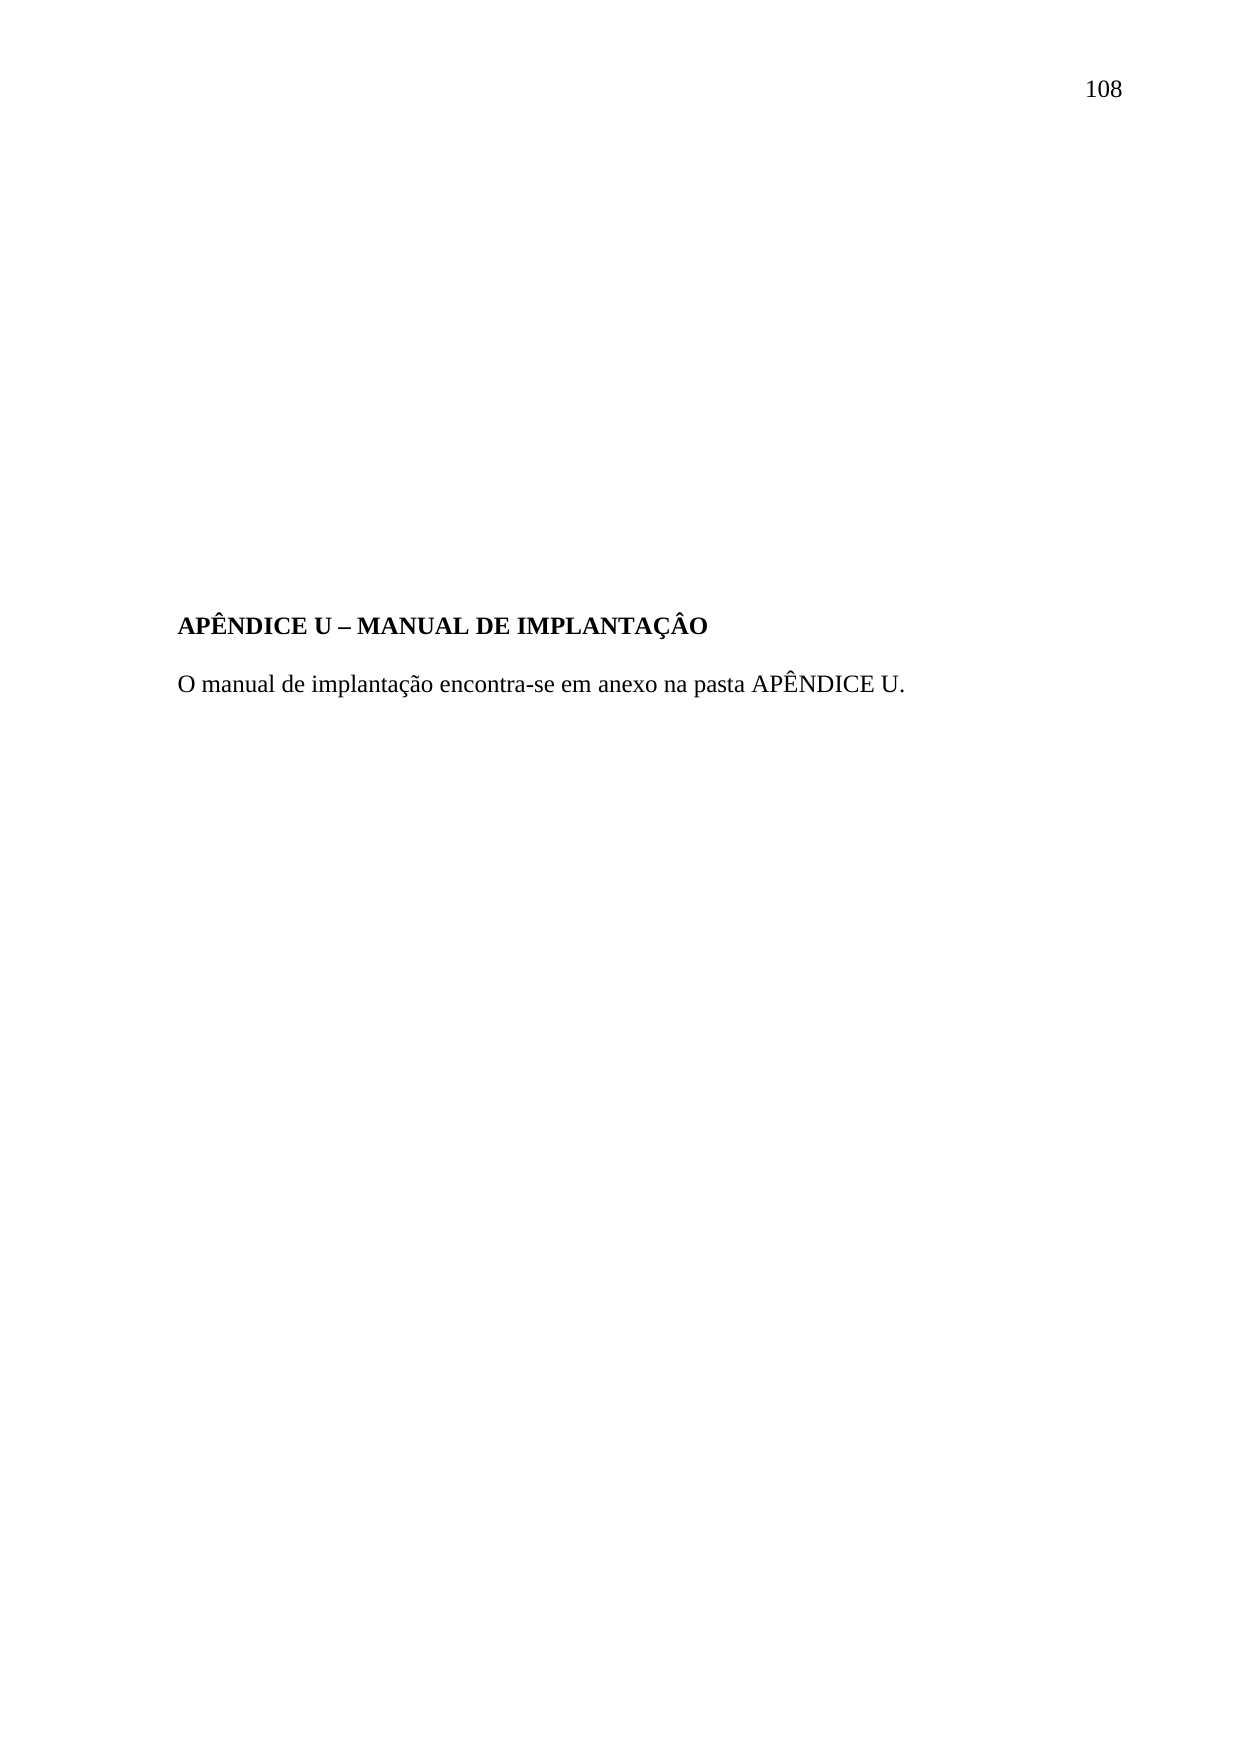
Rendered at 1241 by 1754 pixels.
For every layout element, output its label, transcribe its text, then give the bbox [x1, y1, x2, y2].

subtitle APÊNDICE U – MANUAL DE IMPLANTAÇÂO [177, 611, 1122, 640]
text O manual de implantação encontra-se em anexo na pasta APÊNDICE U. [177, 669, 1122, 698]
